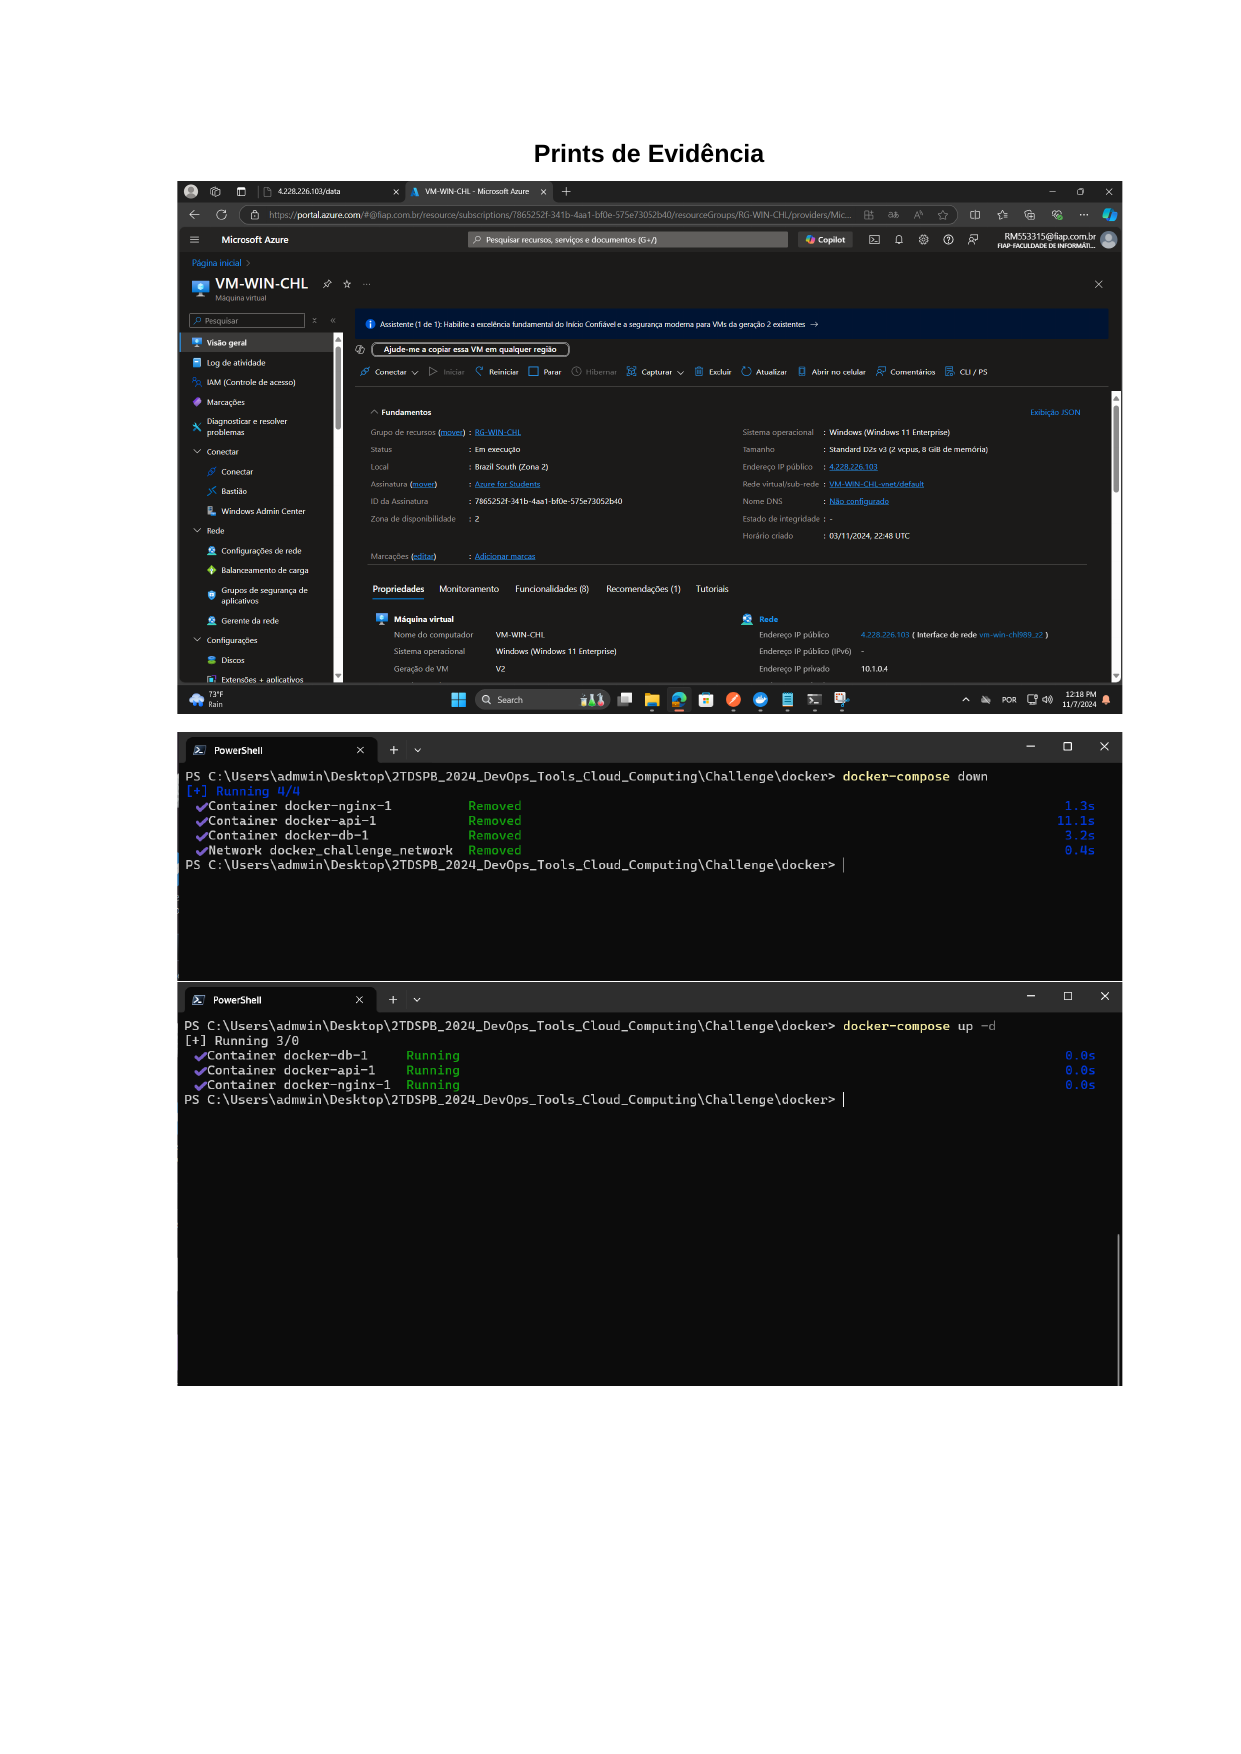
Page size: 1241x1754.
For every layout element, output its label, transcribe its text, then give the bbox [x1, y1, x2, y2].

picture [177, 181, 1123, 714]
subtitle Prints de Evidência [177, 139, 1121, 167]
picture [177, 732, 1123, 981]
picture [177, 982, 1123, 1386]
